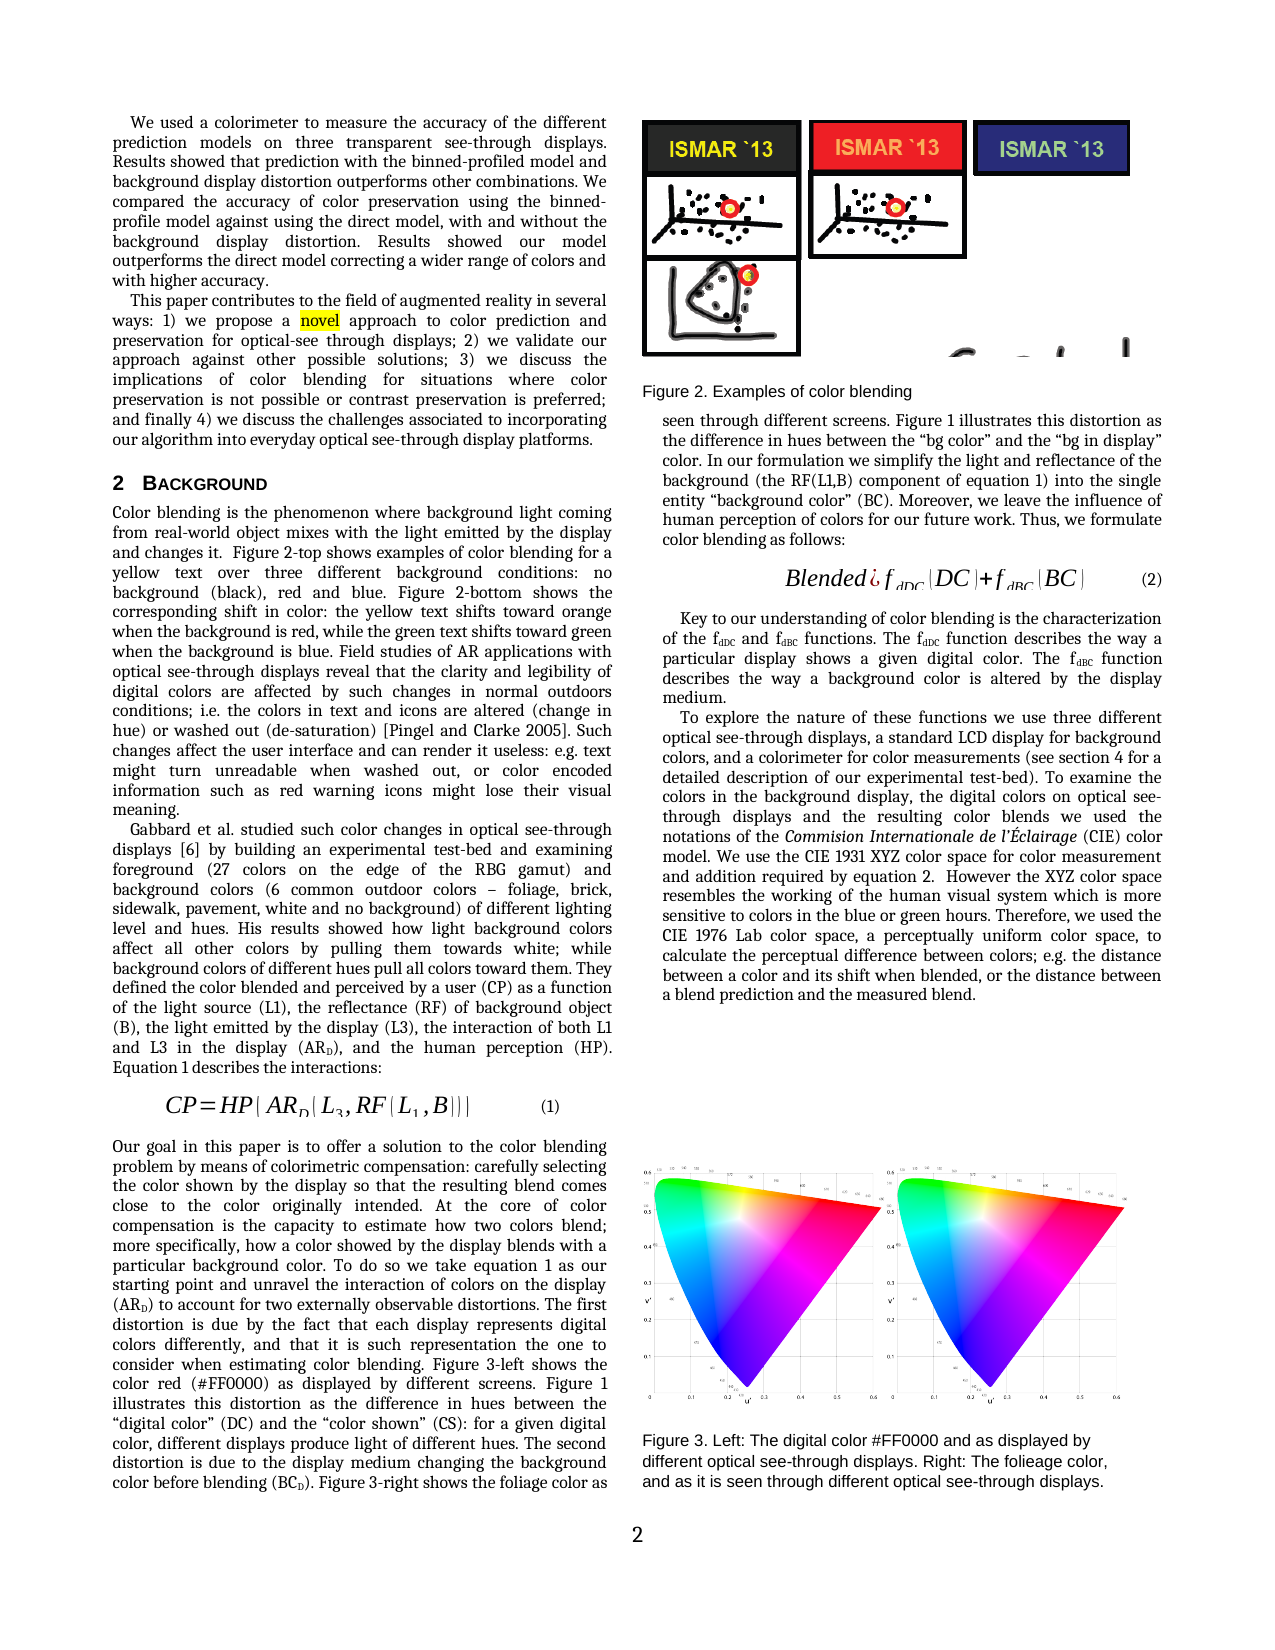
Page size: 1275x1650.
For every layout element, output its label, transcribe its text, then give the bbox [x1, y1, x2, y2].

text (2) [1040, 569, 1162, 589]
text Our goal in this paper is to offer a solution to the color blending problem by means of colorimetric compensation: carefully selecting the color shown by the display so that the resulting blend comes close to the color originally intended. At the core of color compensation is the capacity to estimate how two colors blend; more specifically, how a color showed by the display blends with a particular background color. To do so we take equation 1 as our starting point and unravel the interaction of colors on the display (ARD) to account for two externally observable distortions. The first distortion is due by the fact that each display represents digital colors differently, and that it is such representation the one to consider when estimating color blending. Figure 3-left shows the color red (#FF0000) as displayed by different screens. Figure 1 illustrates this distortion as the difference in hues between the “digital color” (DC) and the “color shown” (CS): for a given digital color, different displays produce light of different hues. The second distortion is due to the display medium changing the background color before blending (BCD). Figure 3-right shows the foliage color as seen through different screens. Figure 1 illustrates this distortion as the difference in hues between the “bg color” and the “bg in display” color. In our formulation we simplify the light and reflectance of the background (the RF(L1,B) component of equation 1) into the single entity “background color” (BC). Moreover, we leave the influence of human perception of colors for our future work. Thus, we formulate color blending as follows: [112, 1136, 613, 1493]
picture [642, 120, 1130, 357]
text Key to our understanding of color blending is the characterization of the fdDC and fdBC functions. The fdDC function describes the way a particular display shows a given digital color. The fdBC function describes the way a background color is altered by the display medium. [662, 609, 1162, 708]
list We used a colorimeter to measure the accuracy of the different prediction models on three transparent see-through displays. Results showed that prediction with the binned-profiled model and background display distortion outperforms other combinations. We compared the accuracy of color preservation using the binned-profile model against using the direct model, with and without the background display distortion. Results showed our model outperforms the direct model correcting a wider range of colors and with higher accuracy. [112, 112, 613, 291]
text Color blending is the phenomenon where background light coming from real-world object mixes with the light emitted by the display and changes it. Figure 2-top shows examples of color blending for a yellow text over three different background conditions: no background (black), red and blue. Figure 2-bottom shows the corresponding shift in color: the yellow text shifts toward orange when the background is red, while the green text shifts toward green when the background is blue. Field studies of AR applications with optical see-through displays reveal that the clarity and legibility of digital colors are affected by such changes in normal outdoors conditions; i.e. the colors in text and icons are altered (change in hue) or washed out (de-saturation) [Pingel and Clarke 2005]. Such changes affect the user interface and can render it useless: e.g. text might turn unreadable when washed out, or color encoded information such as red warning icons might lose their visual meaning. [112, 503, 613, 820]
text (2) [930, 569, 1000, 589]
text This paper contributes to the field of augmented reality in several ways: 1) we propose a novel approach to color prediction and preservation for optical-see through displays; 2) we validate our approach against other possible solutions; 3) we discuss the implications of color blending for situations where color preservation is not possible or contrast preservation is preferred; and finally 4) we discuss the challenges associated to incorporating our algorithm into everyday optical see-through display platforms. [112, 291, 613, 449]
text (1) [392, 1097, 466, 1117]
list To explore the nature of these functions we use three different optical see-through displays, a standard LCD display for background colors, and a colorimeter for color measurements (see section 4 for a detailed description of our experimental test-bed). To examine the colors in the background display, the digital colors on optical see-through displays and the resulting color blends we used the notations of the Commision Internationale de l’Éclairage (CIE) color model. We use the CIE 1931 XYZ color space for color measurement and addition required by equation 2. However the XYZ color space resembles the working of the human visual system which is more sensitive to colors in the blue or green hours. Therefore, we used the CIE 1976 Lab color space, a perceptually uniform color space, to calculate the perceptual difference between colors; e.g. the distance between a color and its shift when blended, or the distance between a blend prediction and the measured blend. [662, 708, 1162, 1005]
subtitle Background [112, 474, 613, 495]
text (1) [467, 1097, 613, 1117]
text (1) [112, 1097, 391, 1117]
text Gabbard et al. studied such color changes in optical see-through displays [6] by building an experimental test-bed and examining foreground (27 colors on the edge of the RBG gamut) and background colors (6 common outdoor colors – foliage, brick, sidewalk, pavement, white and no background) of different lighting level and hues. His results showed how light background colors affect all other colors by pulling them towards white; while background colors of different hues pull all colors toward them. They defined the color blended and perceived by a user (CP) as a function of the light source (L1), the reflectance (RF) of background object (B), the light emitted by the display (L3), the interaction of both L1 and L3 in the display (ARD), and the human perception (HP). Equation 1 describes the interactions: [112, 820, 613, 1077]
picture [642, 1162, 1128, 1405]
text (2) [887, 569, 929, 589]
text (2) [998, 569, 1039, 589]
text (2) [662, 569, 889, 589]
